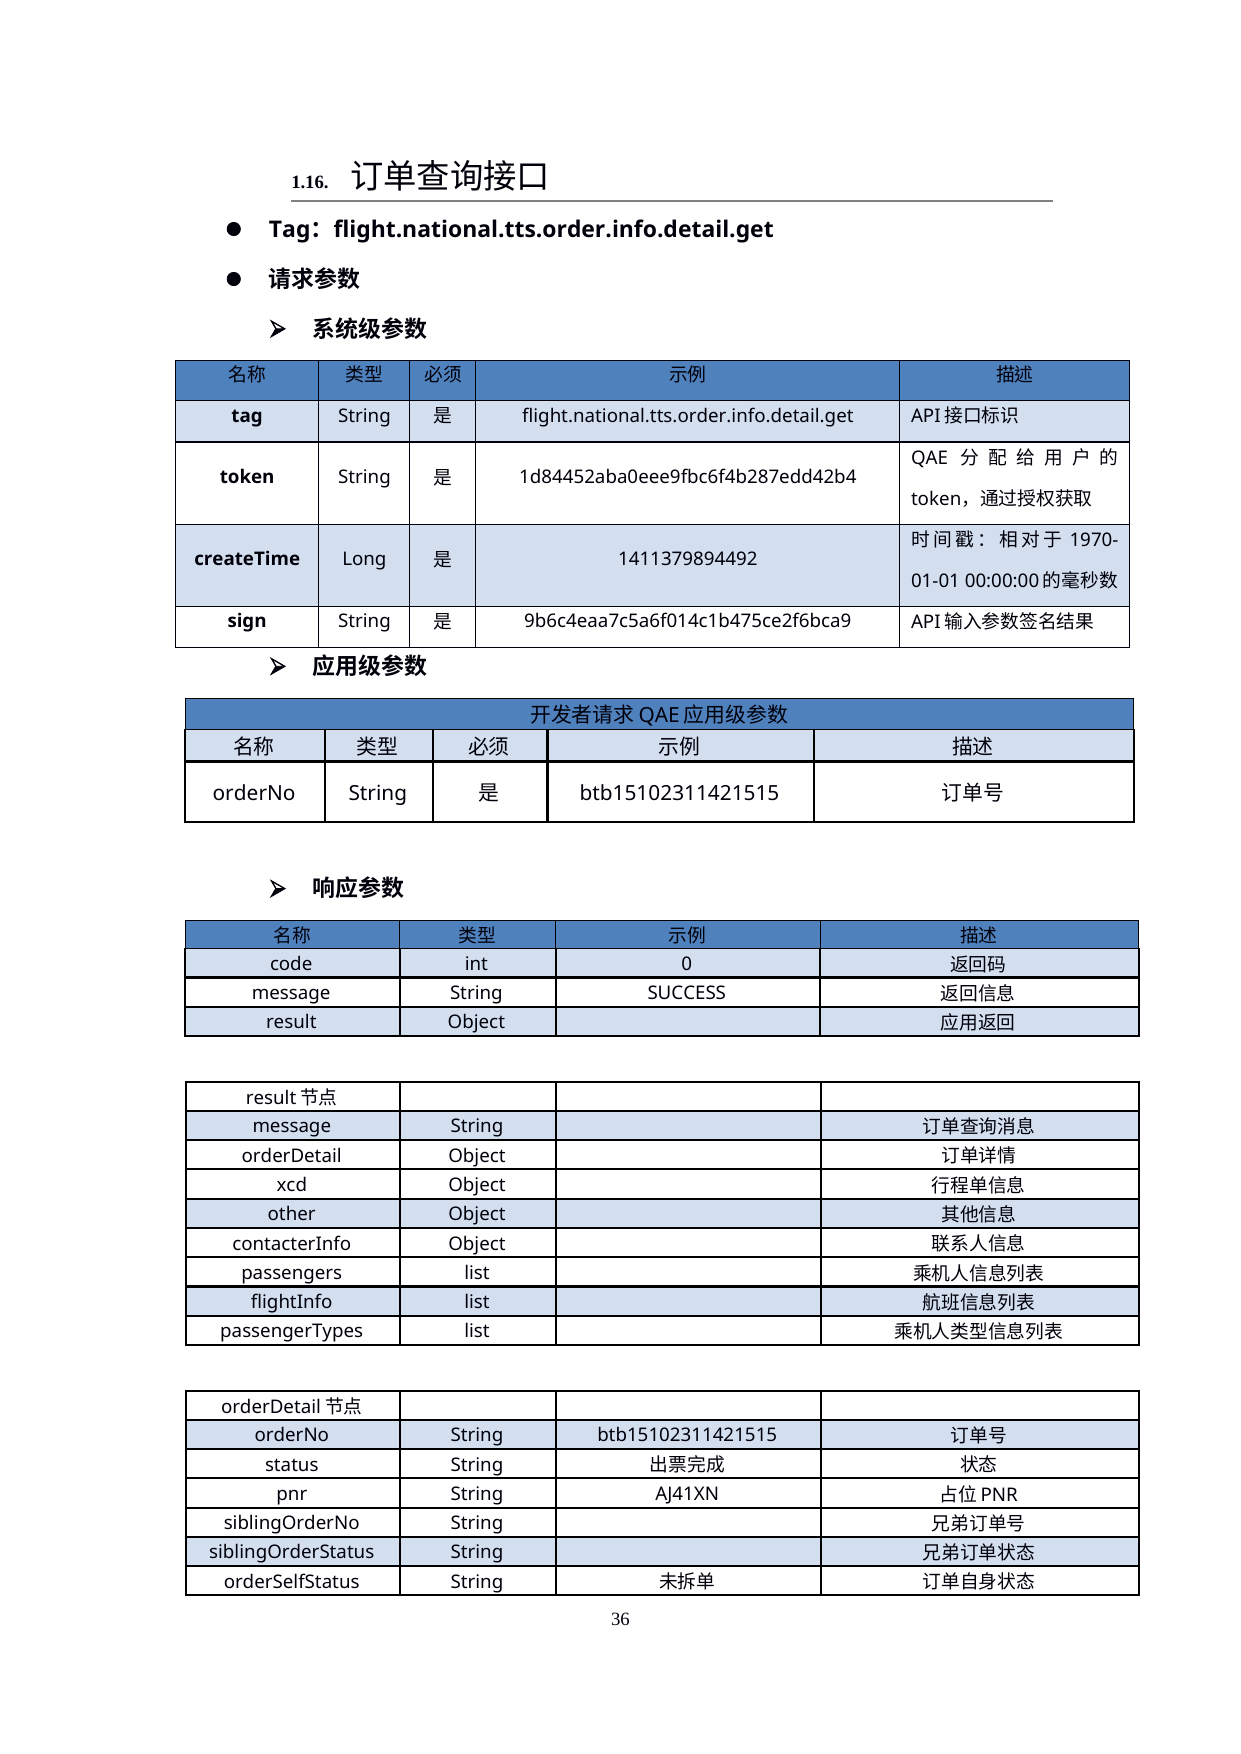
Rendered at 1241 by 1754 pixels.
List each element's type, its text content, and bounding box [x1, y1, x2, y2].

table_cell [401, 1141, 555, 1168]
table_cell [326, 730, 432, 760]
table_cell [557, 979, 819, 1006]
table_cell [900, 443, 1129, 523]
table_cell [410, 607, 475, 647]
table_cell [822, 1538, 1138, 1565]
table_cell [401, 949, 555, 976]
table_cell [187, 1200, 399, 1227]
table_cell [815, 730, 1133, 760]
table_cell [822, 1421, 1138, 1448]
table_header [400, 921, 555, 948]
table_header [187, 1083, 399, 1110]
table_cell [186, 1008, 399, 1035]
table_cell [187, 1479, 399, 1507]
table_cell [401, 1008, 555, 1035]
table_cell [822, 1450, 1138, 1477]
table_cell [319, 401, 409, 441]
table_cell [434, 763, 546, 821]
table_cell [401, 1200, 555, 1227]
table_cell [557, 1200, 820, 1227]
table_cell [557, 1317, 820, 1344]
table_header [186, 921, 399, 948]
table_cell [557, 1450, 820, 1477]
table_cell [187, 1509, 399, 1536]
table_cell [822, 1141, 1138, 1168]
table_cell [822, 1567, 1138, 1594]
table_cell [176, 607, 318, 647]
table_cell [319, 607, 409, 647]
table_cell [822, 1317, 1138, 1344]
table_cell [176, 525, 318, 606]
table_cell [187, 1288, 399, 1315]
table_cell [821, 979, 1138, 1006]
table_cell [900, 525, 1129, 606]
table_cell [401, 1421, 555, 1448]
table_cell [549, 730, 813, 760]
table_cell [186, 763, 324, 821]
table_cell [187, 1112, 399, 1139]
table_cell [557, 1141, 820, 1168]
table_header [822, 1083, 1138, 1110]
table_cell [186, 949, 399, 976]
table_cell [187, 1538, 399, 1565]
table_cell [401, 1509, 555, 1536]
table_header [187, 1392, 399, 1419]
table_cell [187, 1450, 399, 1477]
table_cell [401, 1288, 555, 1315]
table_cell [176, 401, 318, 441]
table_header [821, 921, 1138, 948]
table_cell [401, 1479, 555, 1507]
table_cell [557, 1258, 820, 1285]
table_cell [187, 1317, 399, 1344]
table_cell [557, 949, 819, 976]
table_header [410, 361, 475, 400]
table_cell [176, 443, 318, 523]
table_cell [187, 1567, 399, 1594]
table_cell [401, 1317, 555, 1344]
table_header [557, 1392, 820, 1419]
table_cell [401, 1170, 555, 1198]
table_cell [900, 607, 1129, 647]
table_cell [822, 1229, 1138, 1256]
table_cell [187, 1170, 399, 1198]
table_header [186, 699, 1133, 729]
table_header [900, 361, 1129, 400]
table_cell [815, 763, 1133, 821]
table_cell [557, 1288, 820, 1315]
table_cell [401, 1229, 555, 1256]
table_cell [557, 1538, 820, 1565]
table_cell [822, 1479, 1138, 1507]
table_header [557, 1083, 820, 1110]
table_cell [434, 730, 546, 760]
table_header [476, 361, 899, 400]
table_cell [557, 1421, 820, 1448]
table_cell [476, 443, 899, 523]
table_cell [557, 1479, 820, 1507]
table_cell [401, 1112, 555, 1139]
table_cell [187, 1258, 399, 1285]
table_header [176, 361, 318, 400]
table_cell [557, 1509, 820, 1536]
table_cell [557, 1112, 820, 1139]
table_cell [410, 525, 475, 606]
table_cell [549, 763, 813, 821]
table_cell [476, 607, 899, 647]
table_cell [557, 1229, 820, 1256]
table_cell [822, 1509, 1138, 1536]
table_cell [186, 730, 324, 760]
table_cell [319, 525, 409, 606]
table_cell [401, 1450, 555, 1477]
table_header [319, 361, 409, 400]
list Tag：flight.national.tts.order.info.detail.get [225, 211, 1053, 244]
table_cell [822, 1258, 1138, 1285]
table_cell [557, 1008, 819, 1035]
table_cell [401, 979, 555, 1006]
list 请求参数 [225, 261, 1053, 294]
list 响应参数 [269, 870, 1053, 903]
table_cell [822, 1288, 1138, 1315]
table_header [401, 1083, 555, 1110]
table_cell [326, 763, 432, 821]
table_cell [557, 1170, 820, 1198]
list 系统级参数 [269, 311, 1053, 344]
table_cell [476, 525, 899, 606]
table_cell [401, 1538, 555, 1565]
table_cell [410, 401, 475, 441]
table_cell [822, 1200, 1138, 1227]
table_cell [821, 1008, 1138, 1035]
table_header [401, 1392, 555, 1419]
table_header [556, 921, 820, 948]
list 应用级参数 [269, 648, 1053, 681]
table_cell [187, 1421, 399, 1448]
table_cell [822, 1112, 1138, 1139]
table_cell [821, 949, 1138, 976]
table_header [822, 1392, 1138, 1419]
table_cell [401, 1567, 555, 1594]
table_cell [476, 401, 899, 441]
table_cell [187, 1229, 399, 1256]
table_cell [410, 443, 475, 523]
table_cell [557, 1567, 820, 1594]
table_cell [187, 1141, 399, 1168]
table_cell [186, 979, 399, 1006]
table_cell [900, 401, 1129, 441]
subtitle 订单查询接口 [291, 150, 1053, 200]
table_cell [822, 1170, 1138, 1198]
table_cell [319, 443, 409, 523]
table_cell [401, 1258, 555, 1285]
